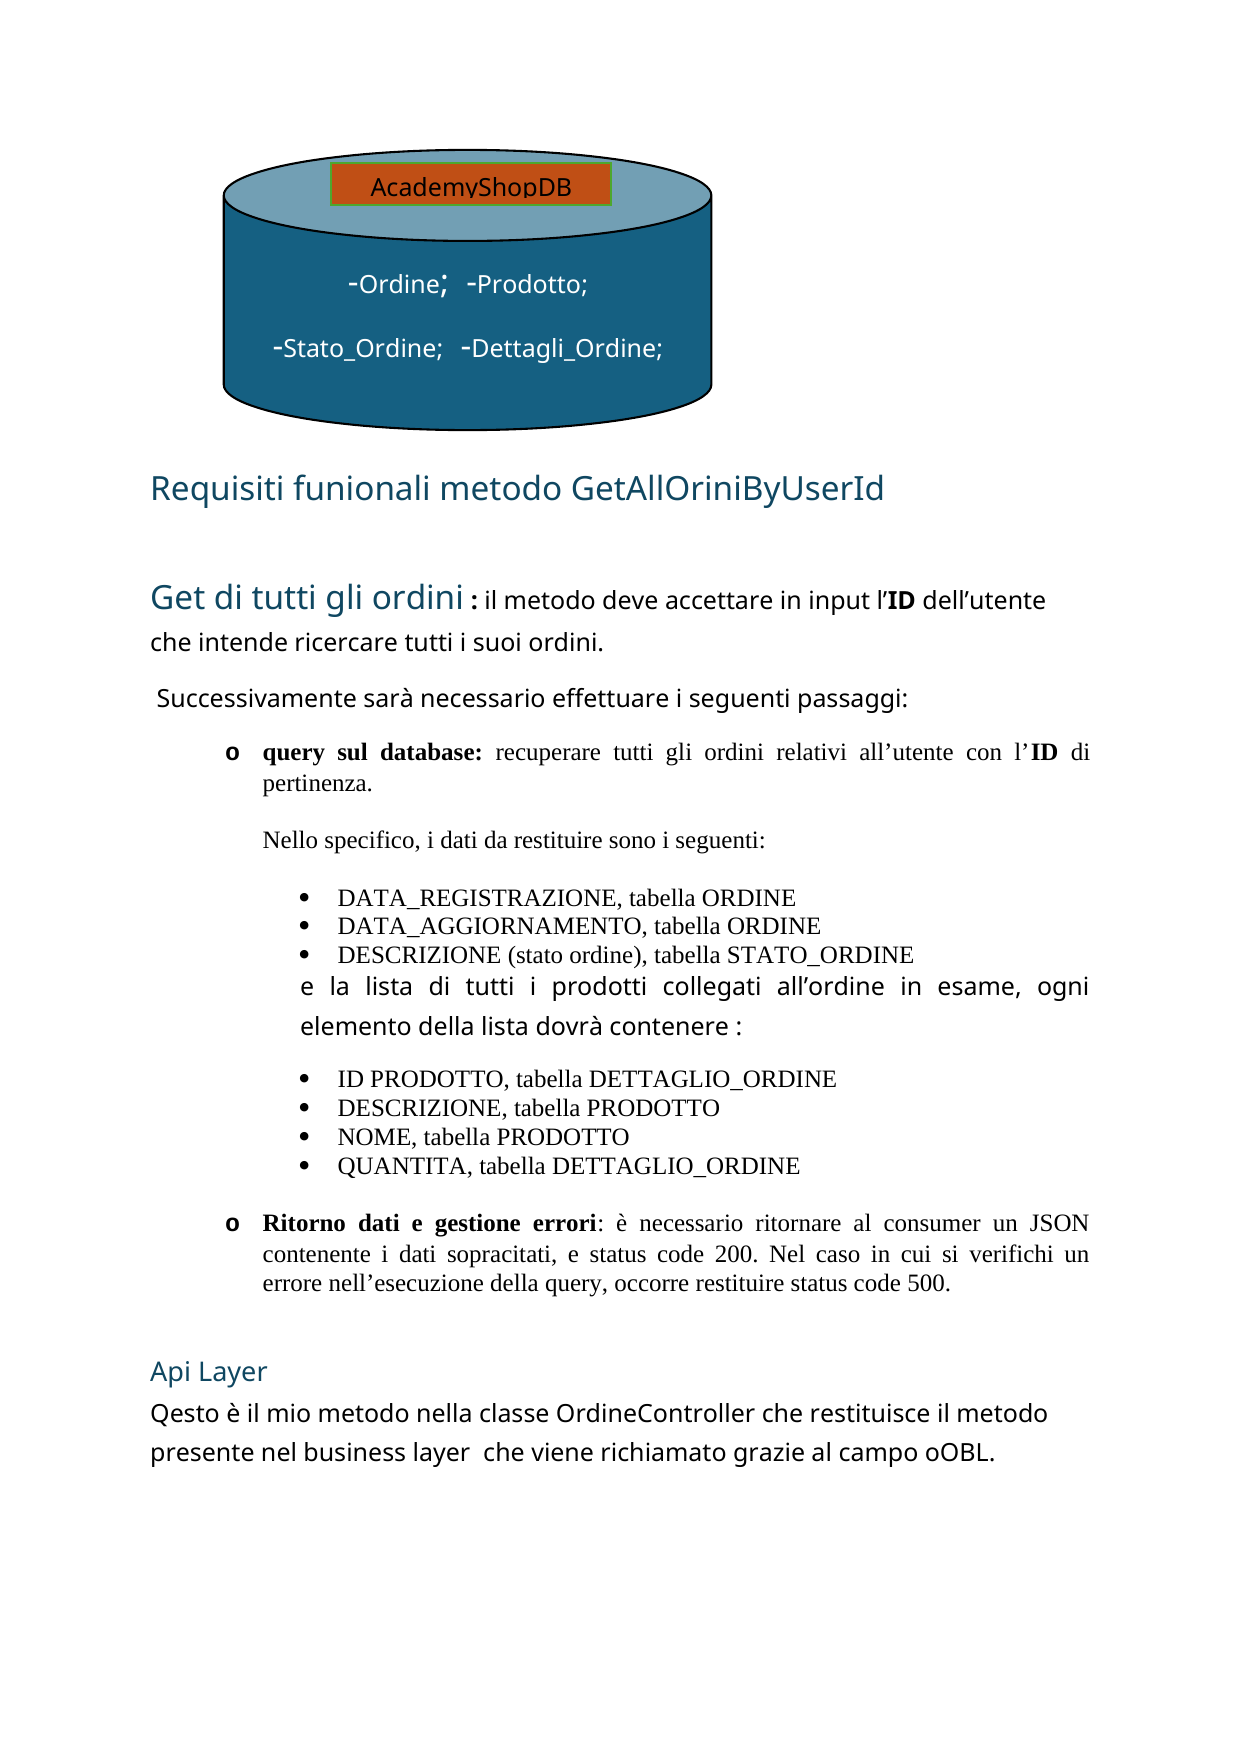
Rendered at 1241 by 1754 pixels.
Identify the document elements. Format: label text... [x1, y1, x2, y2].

list Nello specifico, i dati da restituire sono i seguenti: [262, 825, 1090, 854]
list NOME, tabella PRODOTTO [300, 1122, 1090, 1151]
list query sul database: recuperare tutti gli ordini relativi all’utente con l’ID di pertinenza. [225, 737, 1090, 796]
text e la lista di tutti i prodotti collegati all’ordine in esame, ogni elemento della lista dovrà contenere : [300, 969, 1090, 1042]
list Ritorno dati e gestione errori: è necessario ritornare al consumer un JSON contenente i dati sopracitati, e status code 200. Nel caso in cui si verifichi un errore nell’esecuzione della query, occorre restituire status code 500. [225, 1208, 1090, 1297]
list DATA_AGGIORNAMENTO, tabella ORDINE [300, 911, 1090, 940]
list ID PRODOTTO, tabella DETTAGLIO_ORDINE [300, 1064, 1090, 1093]
subtitle Api Layer [150, 1353, 1090, 1389]
list DESCRIZIONE, tabella PRODOTTO [300, 1093, 1090, 1122]
list DATA_REGISTRAZIONE, tabella ORDINE [300, 883, 1090, 911]
subtitle Requisiti funionali metodo GetAllOriniByUserId [150, 465, 1090, 510]
list QUANTITA, tabella DETTAGLIO_ORDINE [300, 1151, 1090, 1179]
text Get di tutti gli ordini : il metodo deve accettare in input l’ID dell’utente che intende ricercare tutti i suoi ordini. [150, 574, 1090, 658]
text Successivamente sarà necessario effettuare i seguenti passaggi: [150, 681, 1090, 715]
text Qesto è il mio metodo nella classe OrdineController che restituisce il metodo presente nel business layer che viene richiamato grazie al campo oOBL. [150, 1395, 1090, 1469]
list DESCRIZIONE (stato ordine), tabella STATO_ORDINE [300, 940, 1090, 969]
